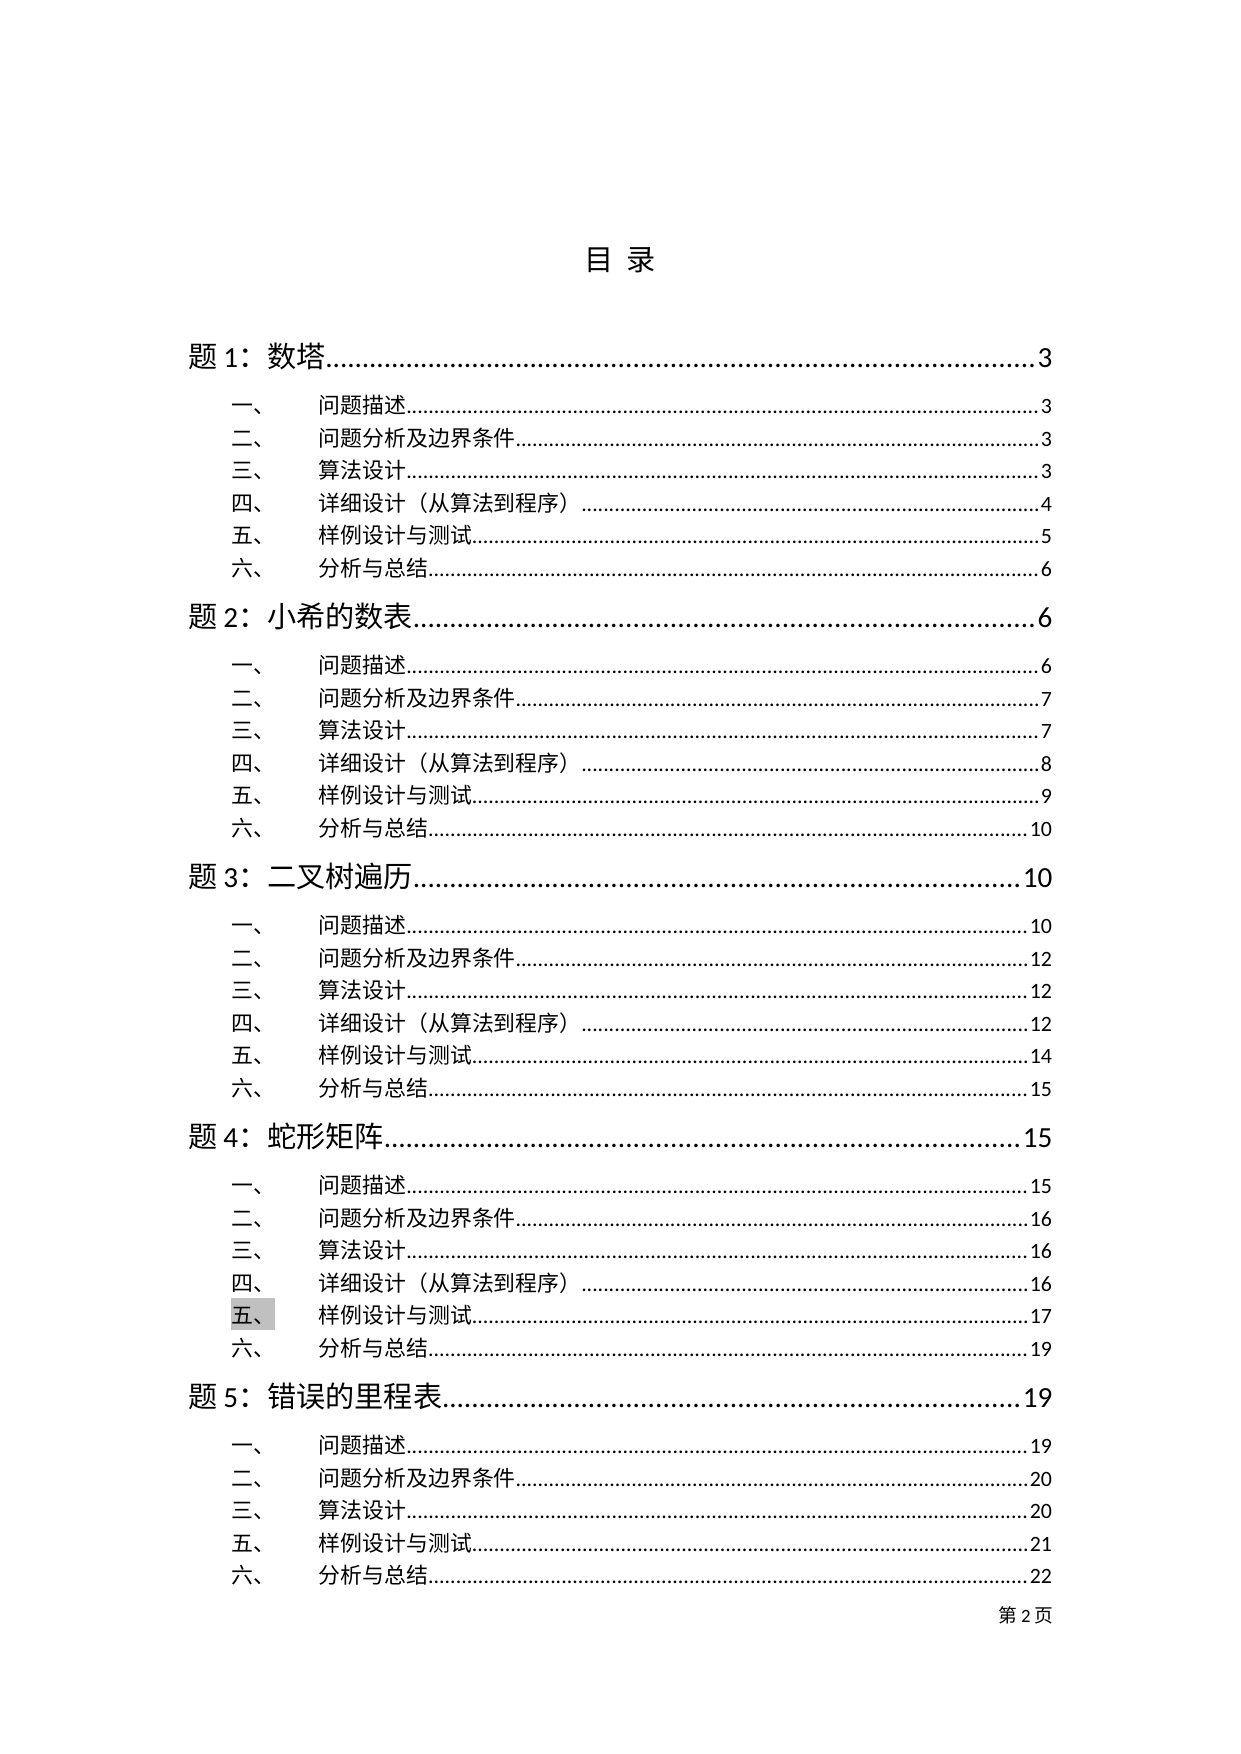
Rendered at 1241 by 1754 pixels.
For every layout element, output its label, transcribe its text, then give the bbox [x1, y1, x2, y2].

text 二、 问题分析及边界条件 12 [231, 940, 1053, 973]
text 三、 算法设计 12 [231, 973, 1053, 1005]
text 五、 样例设计与测试 9 [231, 778, 1053, 810]
text 三、 算法设计 16 [231, 1233, 1053, 1265]
text 一、 问题描述 3 [231, 388, 1053, 420]
text 四、 详细设计（从算法到程序） 8 [231, 745, 1053, 778]
text 一、 问题描述 15 [231, 1168, 1053, 1200]
text 一、 问题描述 10 [231, 908, 1053, 940]
text 题2：小希的数表 6 [187, 583, 1053, 648]
text 三、 算法设计 20 [231, 1493, 1053, 1525]
text 四、 详细设计（从算法到程序） 4 [231, 485, 1053, 518]
text 二、 问题分析及边界条件 20 [231, 1460, 1053, 1493]
text 题5：错误的里程表 19 [187, 1363, 1053, 1428]
text 六、 分析与总结 22 [231, 1558, 1053, 1590]
text 三、 算法设计 7 [231, 713, 1053, 745]
text 四、 详细设计（从算法到程序） 12 [231, 1005, 1053, 1038]
text 五、 样例设计与测试 5 [231, 518, 1053, 550]
text 四、 详细设计（从算法到程序） 16 [231, 1265, 1053, 1298]
text 六、 分析与总结 19 [231, 1330, 1053, 1363]
text 五、 样例设计与测试 14 [231, 1038, 1053, 1070]
text 二、 问题分析及边界条件 3 [231, 420, 1053, 453]
text 目 录 [187, 225, 1053, 290]
text 六、 分析与总结 10 [231, 810, 1053, 843]
text 六、 分析与总结 15 [231, 1070, 1053, 1103]
text 五、 样例设计与测试 21 [231, 1525, 1053, 1558]
text 一、 问题描述 19 [231, 1428, 1053, 1460]
text 题1：数塔 3 [187, 323, 1053, 388]
text 题4：蛇形矩阵 15 [187, 1103, 1053, 1168]
text 二、 问题分析及边界条件 16 [231, 1200, 1053, 1233]
text 六、 分析与总结 6 [231, 550, 1053, 583]
text 五、 样例设计与测试 17 [275, 1298, 1053, 1330]
text 三、 算法设计 3 [231, 453, 1053, 485]
text 一、 问题描述 6 [231, 648, 1053, 680]
text 二、 问题分析及边界条件 7 [231, 680, 1053, 713]
text 题3：二叉树遍历 10 [187, 843, 1053, 908]
